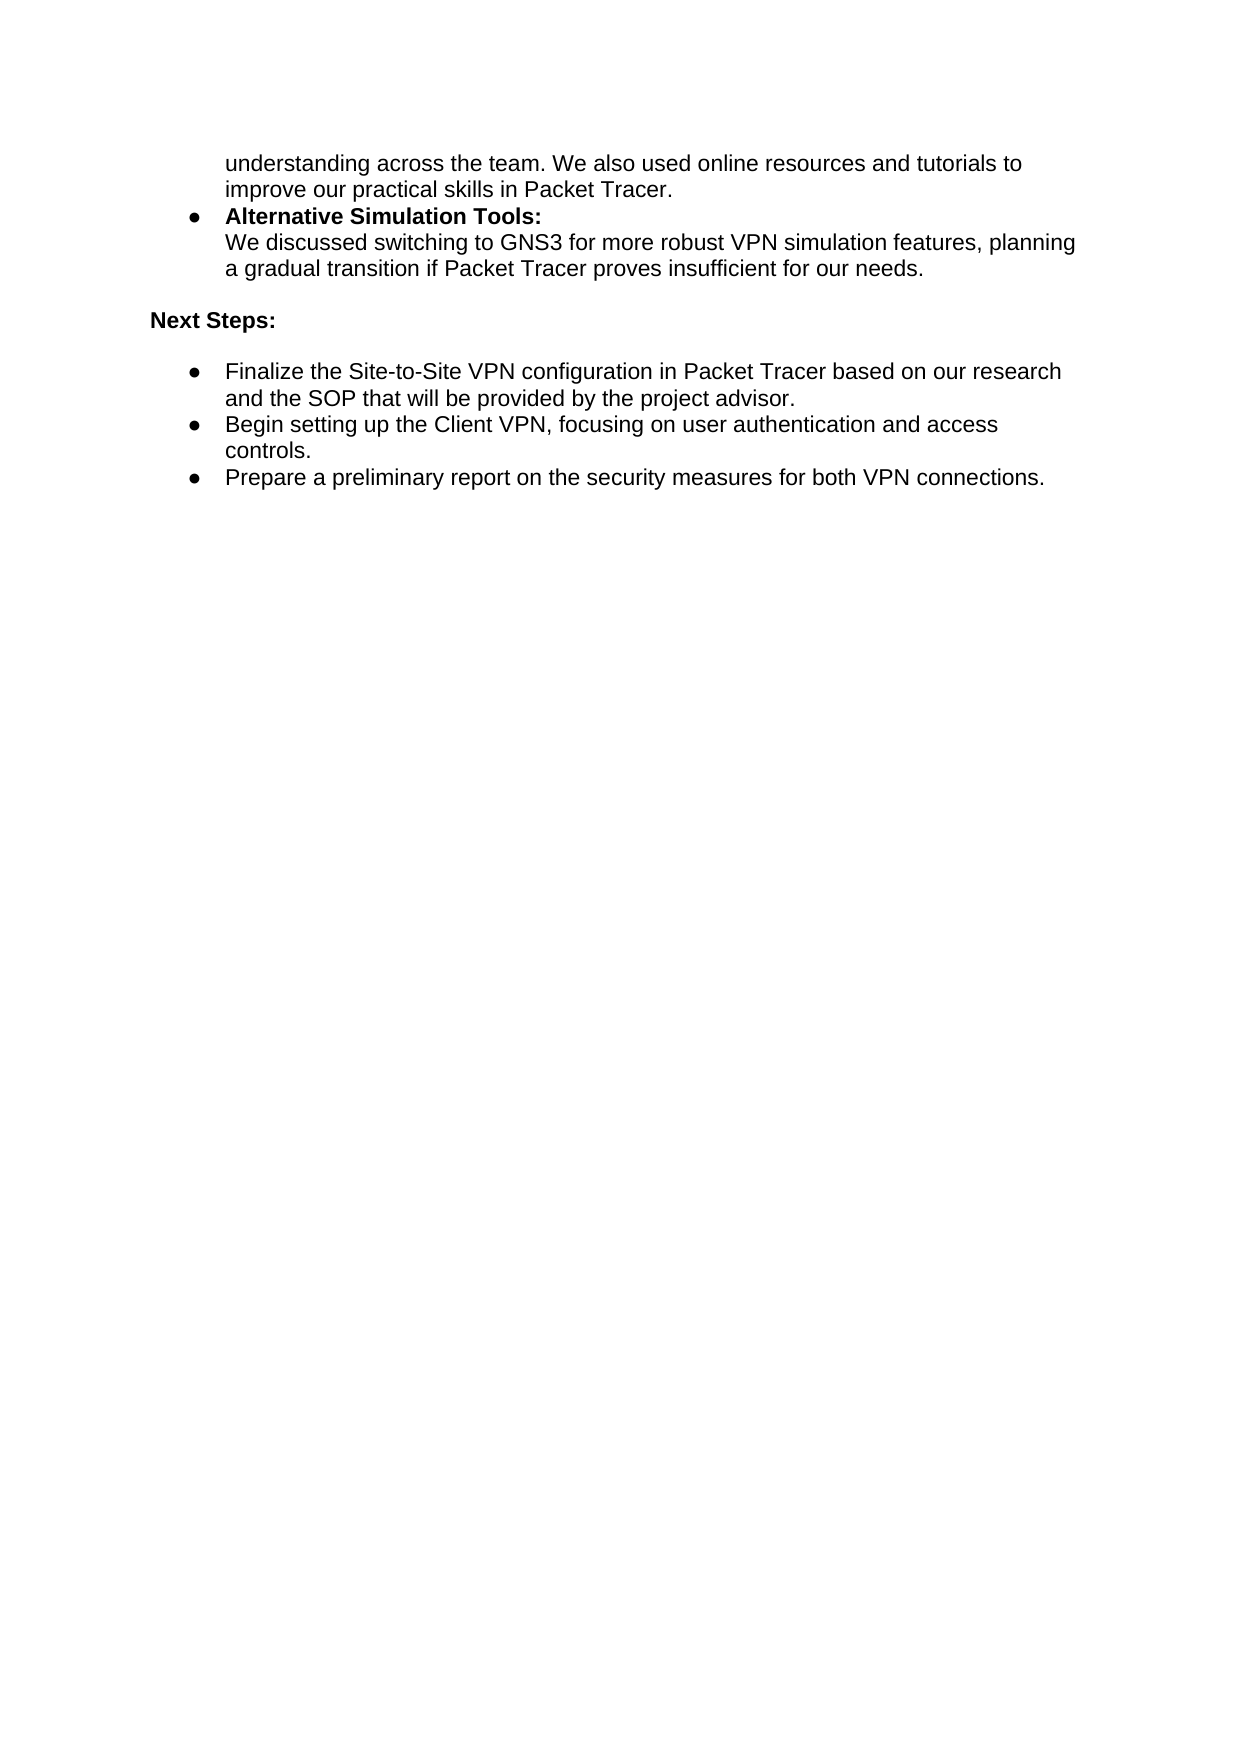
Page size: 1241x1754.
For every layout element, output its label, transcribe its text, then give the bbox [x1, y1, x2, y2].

list Prepare a preliminary report on the security measures for both VPN connections. [187, 463, 1090, 490]
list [187, 150, 1090, 203]
list Alternative Simulation Tools: We discussed switching to GNS3 for more robust VPN simulation features, planning a gradual transition if Packet Tracer proves insufficient for our needs. [187, 203, 1090, 282]
list Begin setting up the Client VPN, focusing on user authentication and access controls. [187, 411, 1090, 463]
list Finalize the Site-to-Site VPN configuration in Packet Tracer based on our research and the SOP that will be provided by the project advisor. [187, 358, 1090, 411]
text Next Steps: [150, 307, 1090, 333]
